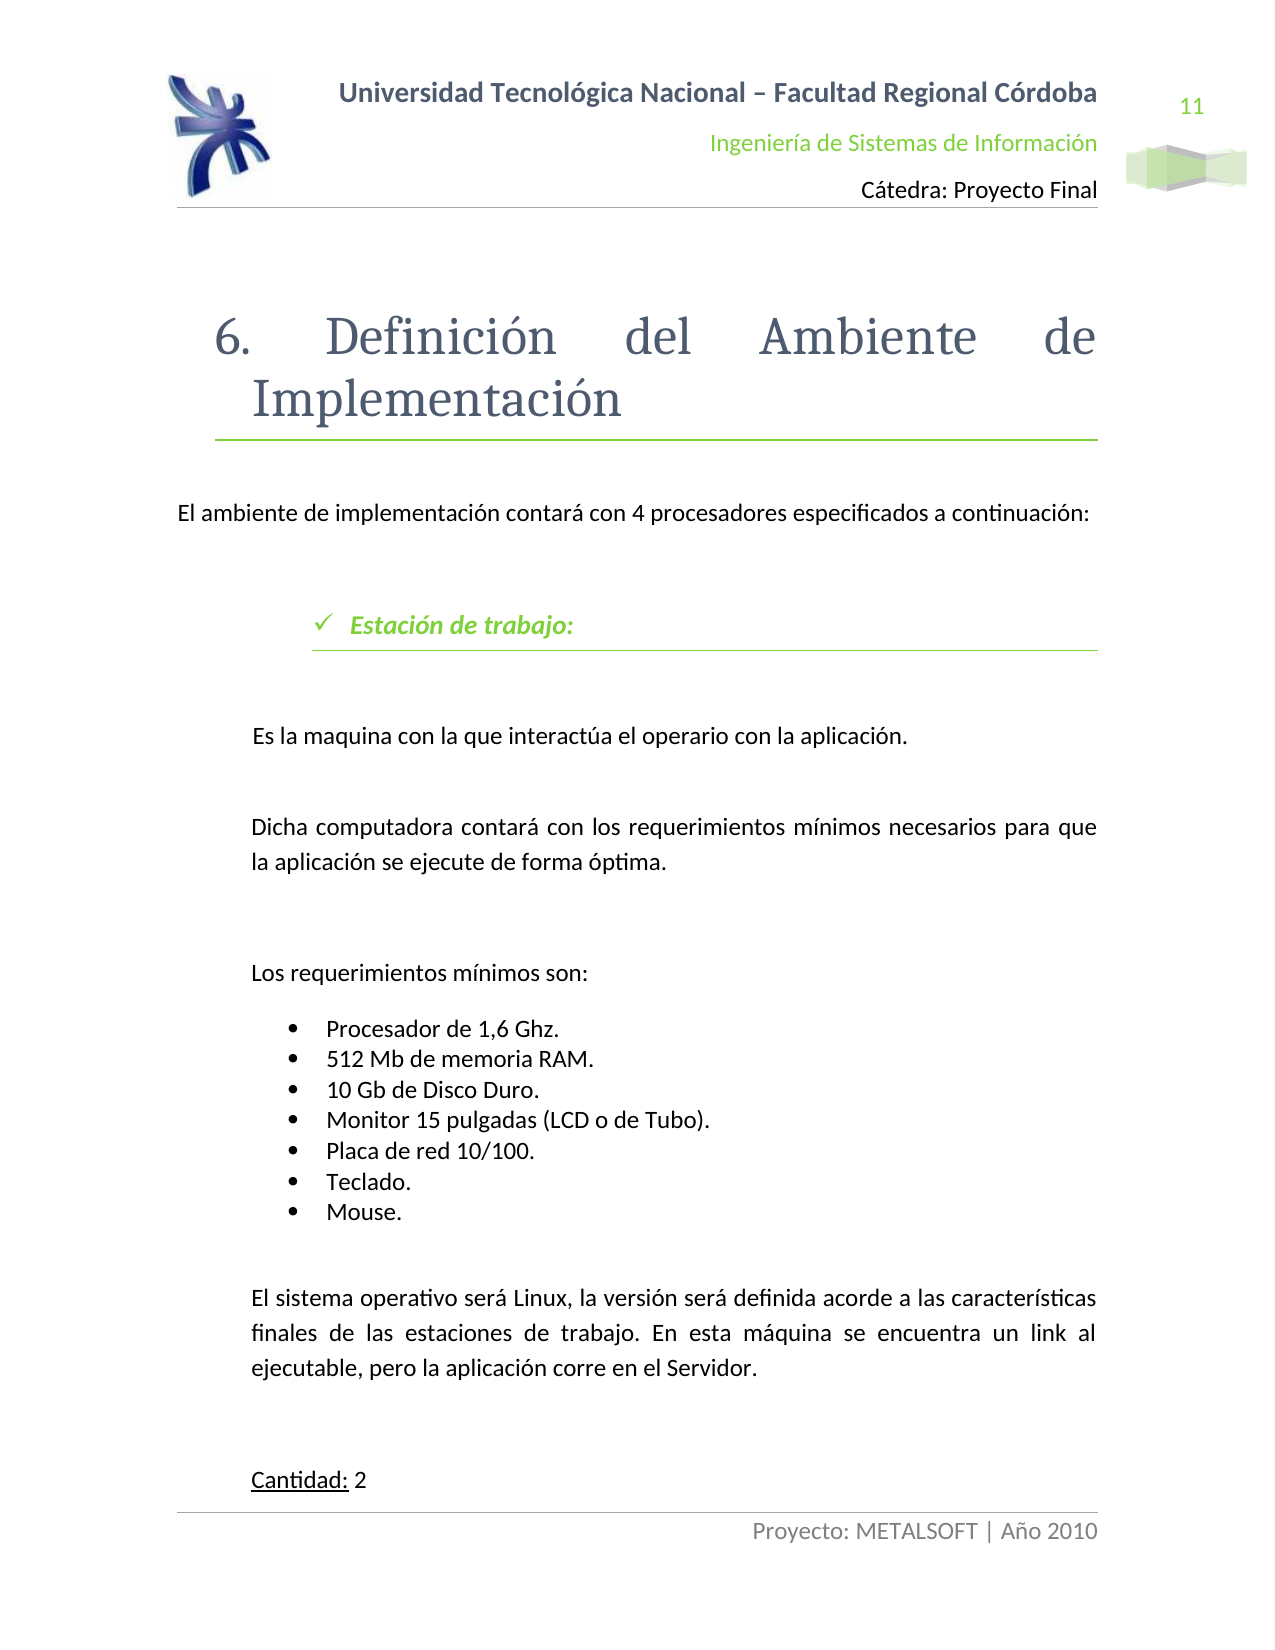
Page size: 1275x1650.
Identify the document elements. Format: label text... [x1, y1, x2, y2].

list Mouse. [288, 1196, 1098, 1227]
text El sistema operativo será Linux, la versión será definida acorde a las características finales de las estaciones de trabajo. En esta máquina se encuentra un link al ejecutable, pero la aplicación corre en el Servidor. [251, 1283, 1098, 1383]
list Procesador de 1,6 Ghz. [288, 1013, 1098, 1044]
text Cantidad: 2 [177, 1464, 1098, 1495]
text Los requerimientos mínimos son: [251, 957, 1098, 988]
list Teclado. [288, 1166, 1098, 1196]
subtitle Definición del Ambiente de Implementación [215, 306, 1098, 439]
picture [167, 74, 272, 199]
text Estación de trabajo: [312, 608, 1098, 650]
list 10 Gb de Disco Duro. [288, 1074, 1098, 1105]
list Monitor 15 pulgadas (LCD o de Tubo). [288, 1105, 1098, 1135]
text Dicha computadora contará con los requerimientos mínimos necesarios para que la aplicación se ejecute de forma óptima. [251, 811, 1098, 876]
list Es la maquina con la que interactúa el operario con la aplicación. [252, 720, 1098, 750]
text El ambiente de implementación contará con 4 procesadores especificados a continuación: [177, 497, 1098, 527]
list 512 Mb de memoria RAM. [288, 1044, 1098, 1074]
list Placa de red 10/100. [288, 1135, 1098, 1166]
